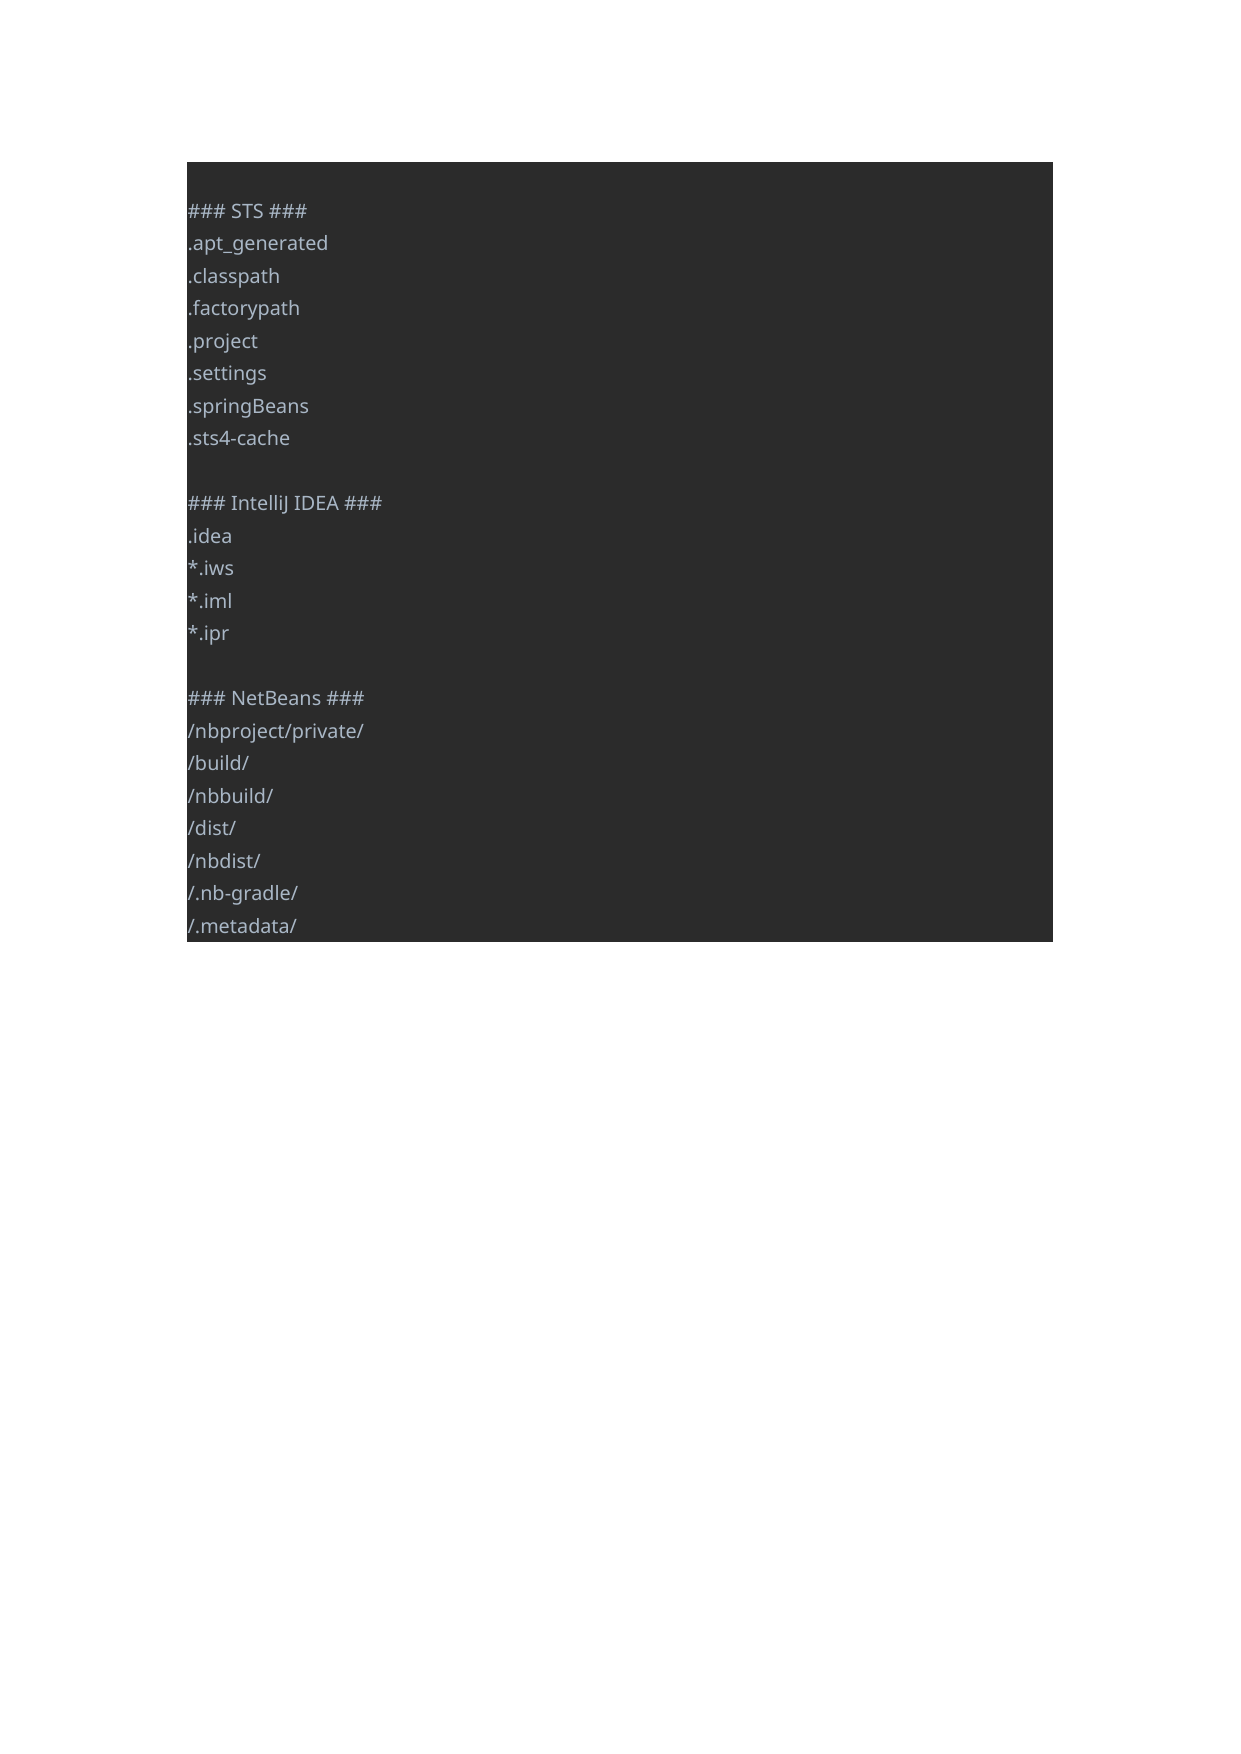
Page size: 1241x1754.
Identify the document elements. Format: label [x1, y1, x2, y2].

text [187, 162, 1053, 942]
